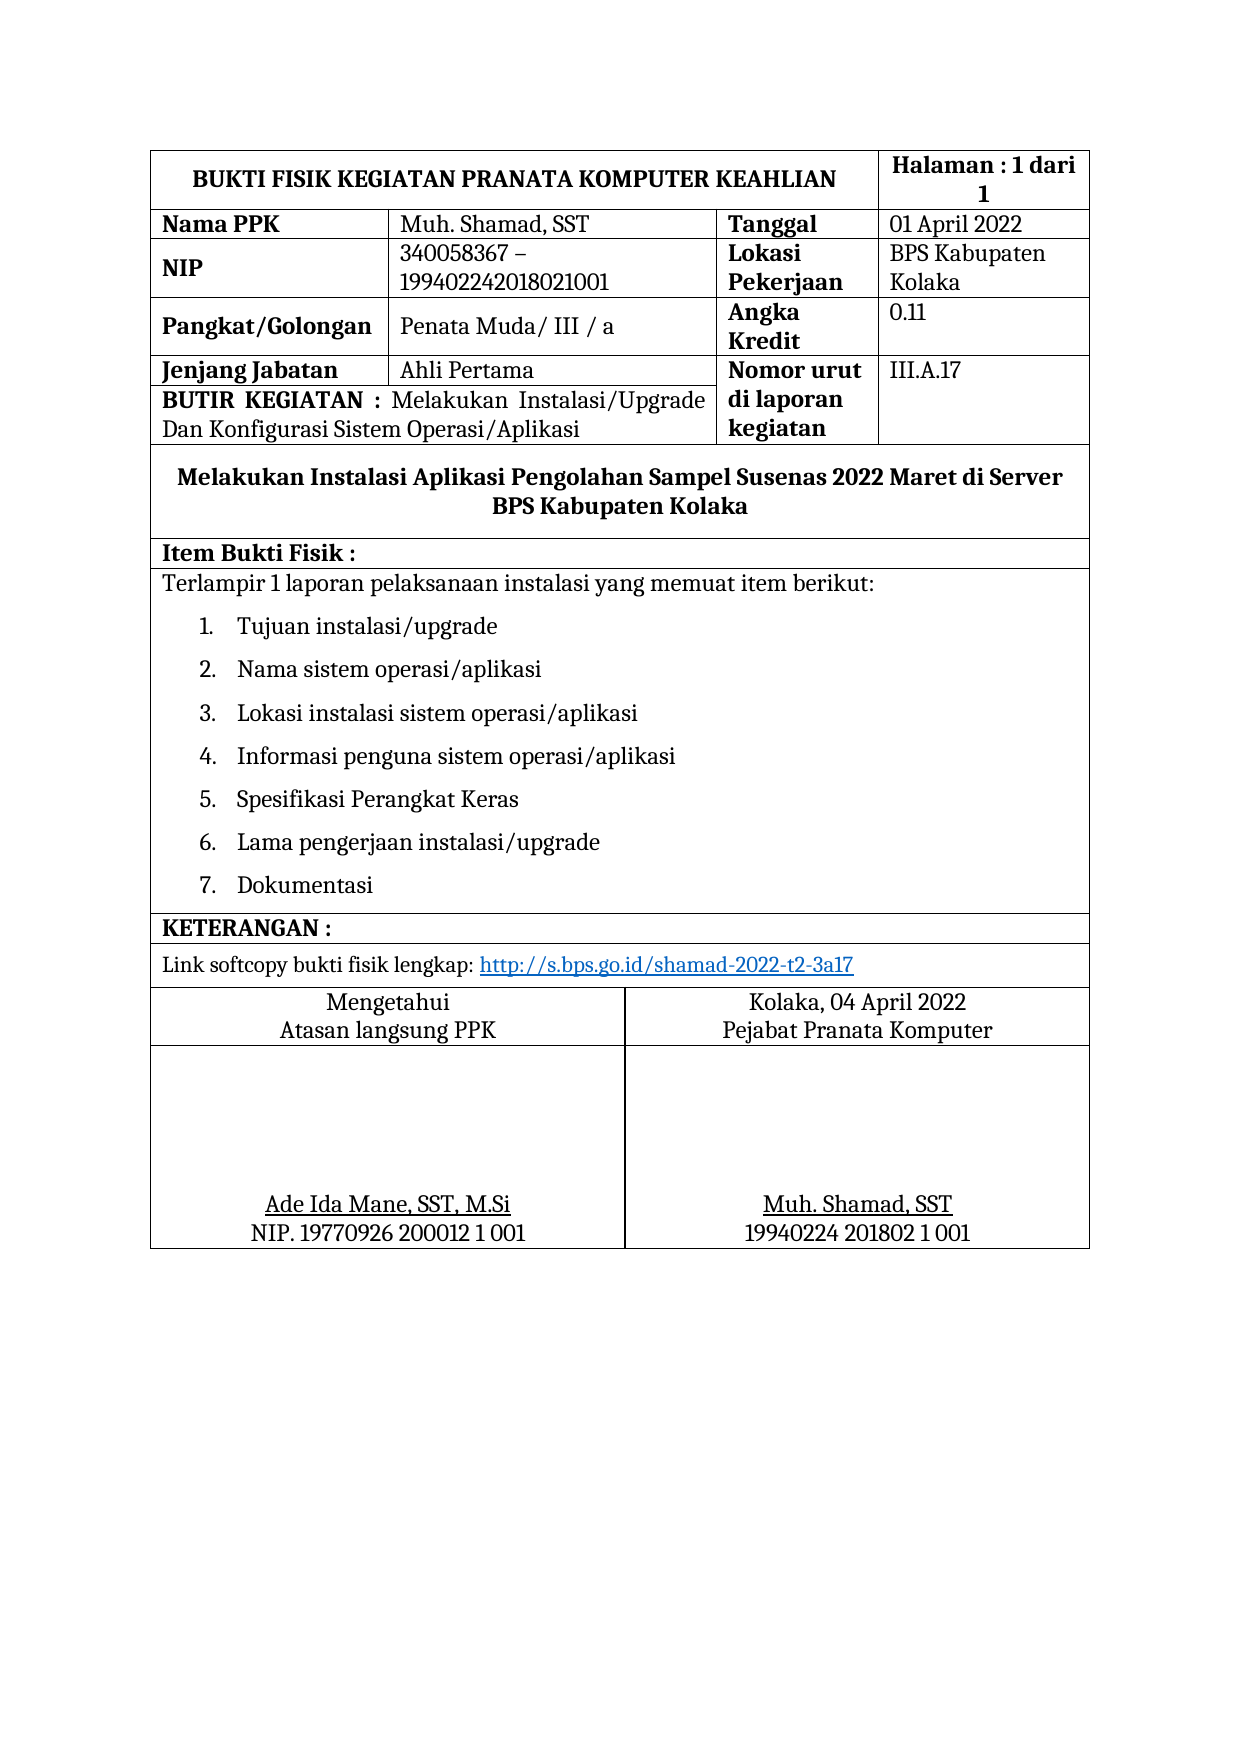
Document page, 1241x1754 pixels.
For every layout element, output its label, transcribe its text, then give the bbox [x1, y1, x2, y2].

table_cell Muh. Shamad, SST [389, 210, 716, 238]
table_cell Item Bukti Fisik : [151, 539, 1089, 568]
table_cell 01 April 2022 [879, 210, 1089, 238]
table_cell Lokasi Pekerjaan [717, 239, 878, 297]
table_cell Melakukan Instalasi Aplikasi Pengolahan Sampel Susenas 2022 Maret di Server BPS Kabupaten Kolaka [151, 445, 1089, 538]
table_cell Angka Kredit [717, 298, 878, 355]
table_cell KETERANGAN : [151, 914, 1089, 943]
table_cell Muh. Shamad, SST 19940224 201802 1 001 [626, 1046, 1089, 1247]
table_cell BPS Kabupaten Kolaka [879, 239, 1089, 297]
table_header BUKTI FISIK KEGIATAN PRANATA KOMPUTER KEAHLIAN [151, 151, 878, 208]
table_cell Nama PPK [151, 210, 388, 238]
table_cell Terlampir 1 laporan pelaksanaan instalasi yang memuat item berikut: Tujuan instalasi/upgrade Nama sistem operasi/aplikasi Lokasi instalasi sistem operasi/aplikasi Informasi penguna sistem operasi/aplikasi Spesifikasi Perangkat Keras Lama pengerjaan instalasi/upgrade Dokumentasi [151, 569, 1089, 913]
table_cell 0.11 [879, 298, 1089, 355]
table_cell Nomor urut di laporan kegiatan [717, 356, 878, 444]
table_cell 340058367 – 199402242018021001 [389, 239, 716, 297]
table_cell Pangkat/Golongan [151, 298, 388, 355]
table_cell Tanggal [717, 210, 878, 238]
table_cell Jenjang Jabatan [151, 356, 388, 385]
table_header Halaman : 1 dari 1 [879, 151, 1089, 208]
table_cell Penata Muda/ III / a [389, 298, 716, 355]
table_cell Ade Ida Mane, SST, M.Si NIP. 19770926 200012 1 001 [151, 1046, 624, 1247]
table_cell Link softcopy bukti fisik lengkap: http://s.bps.go.id/shamad-2022-t2-3a17 [151, 944, 1089, 987]
table_cell BUTIR KEGIATAN : Melakukan Instalasi/Upgrade Dan Konfigurasi Sistem Operasi/Aplikasi [151, 386, 716, 444]
table_cell NIP [151, 239, 388, 297]
table_cell Ahli Pertama [389, 356, 716, 385]
table_cell III.A.17 [879, 356, 1089, 444]
table_cell Kolaka, 04 April 2022 Pejabat Pranata Komputer [626, 988, 1089, 1045]
table_cell Mengetahui Atasan langsung PPK [151, 988, 624, 1045]
